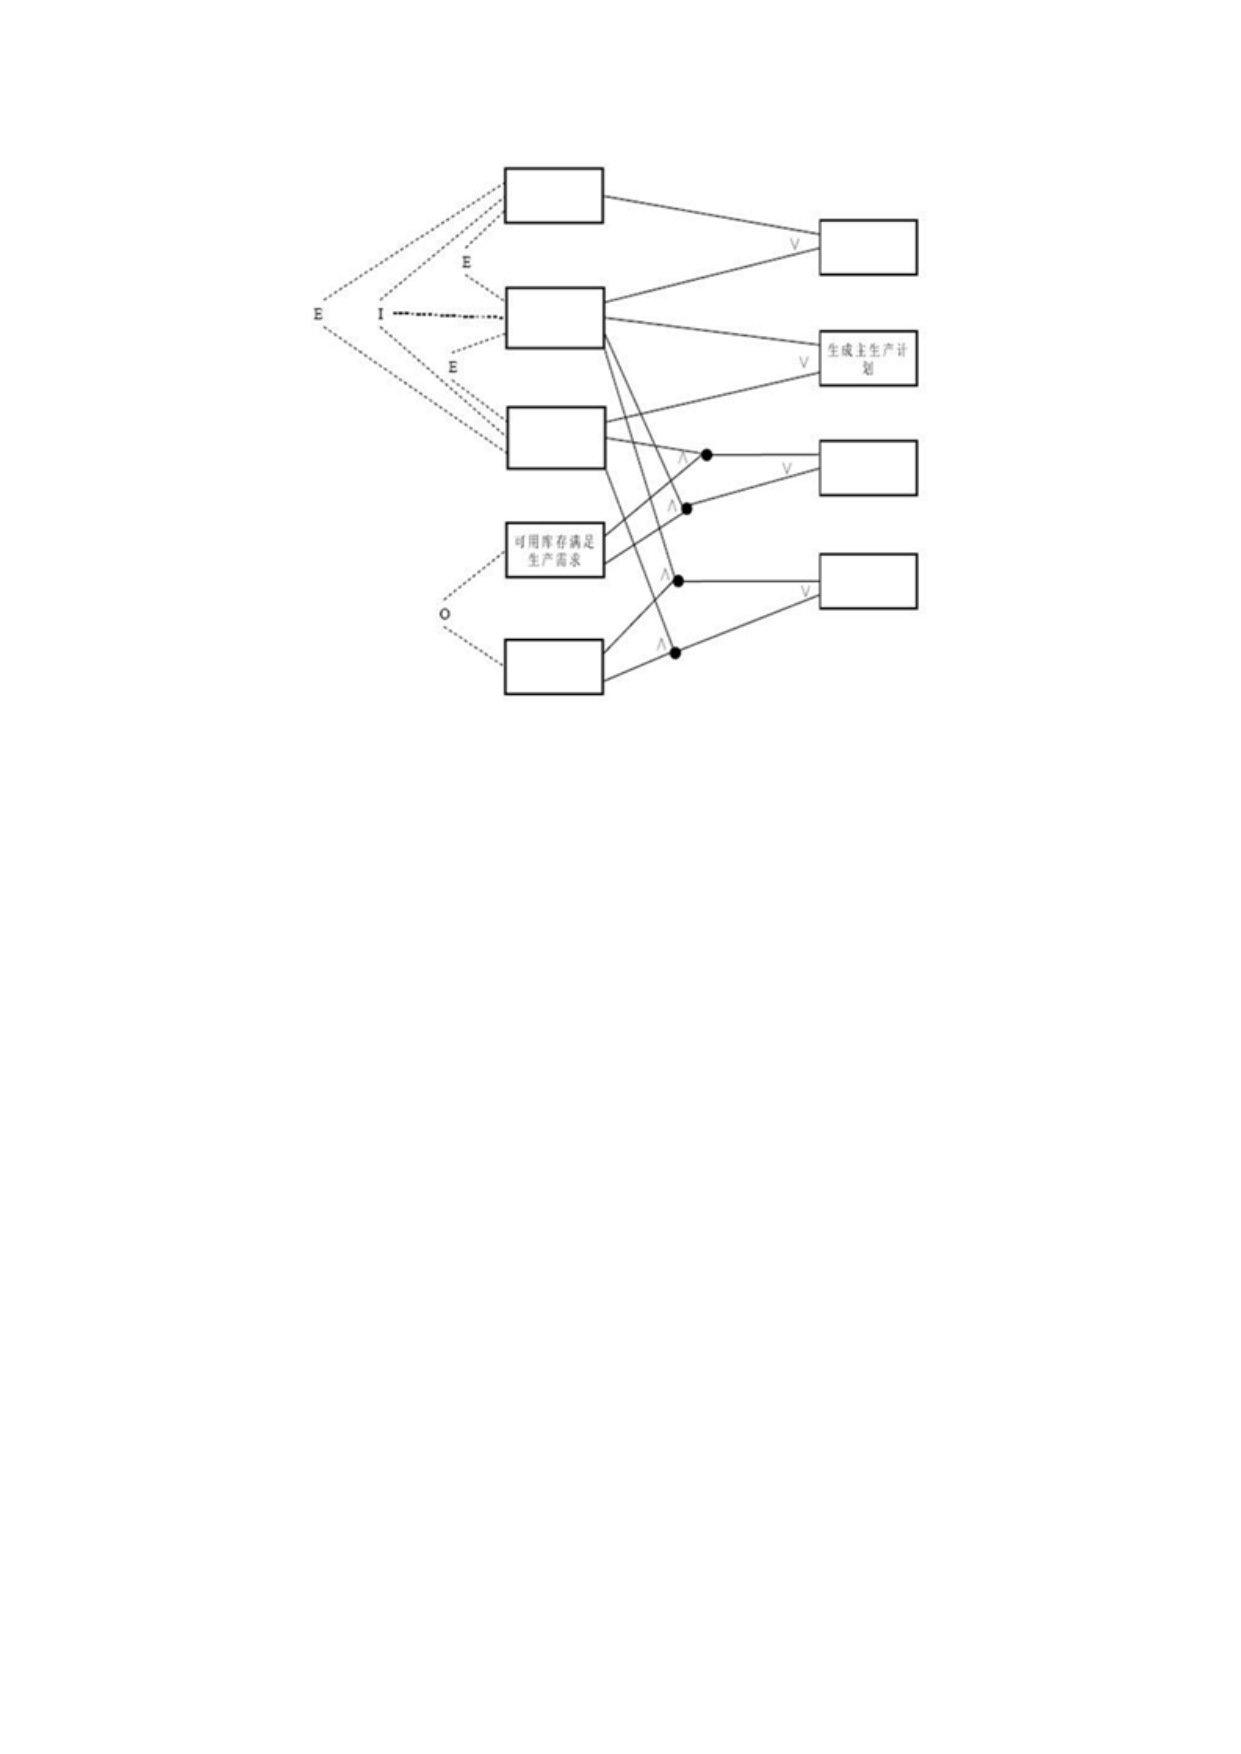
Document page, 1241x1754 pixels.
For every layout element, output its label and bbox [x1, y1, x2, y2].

picture [310, 162, 930, 708]
